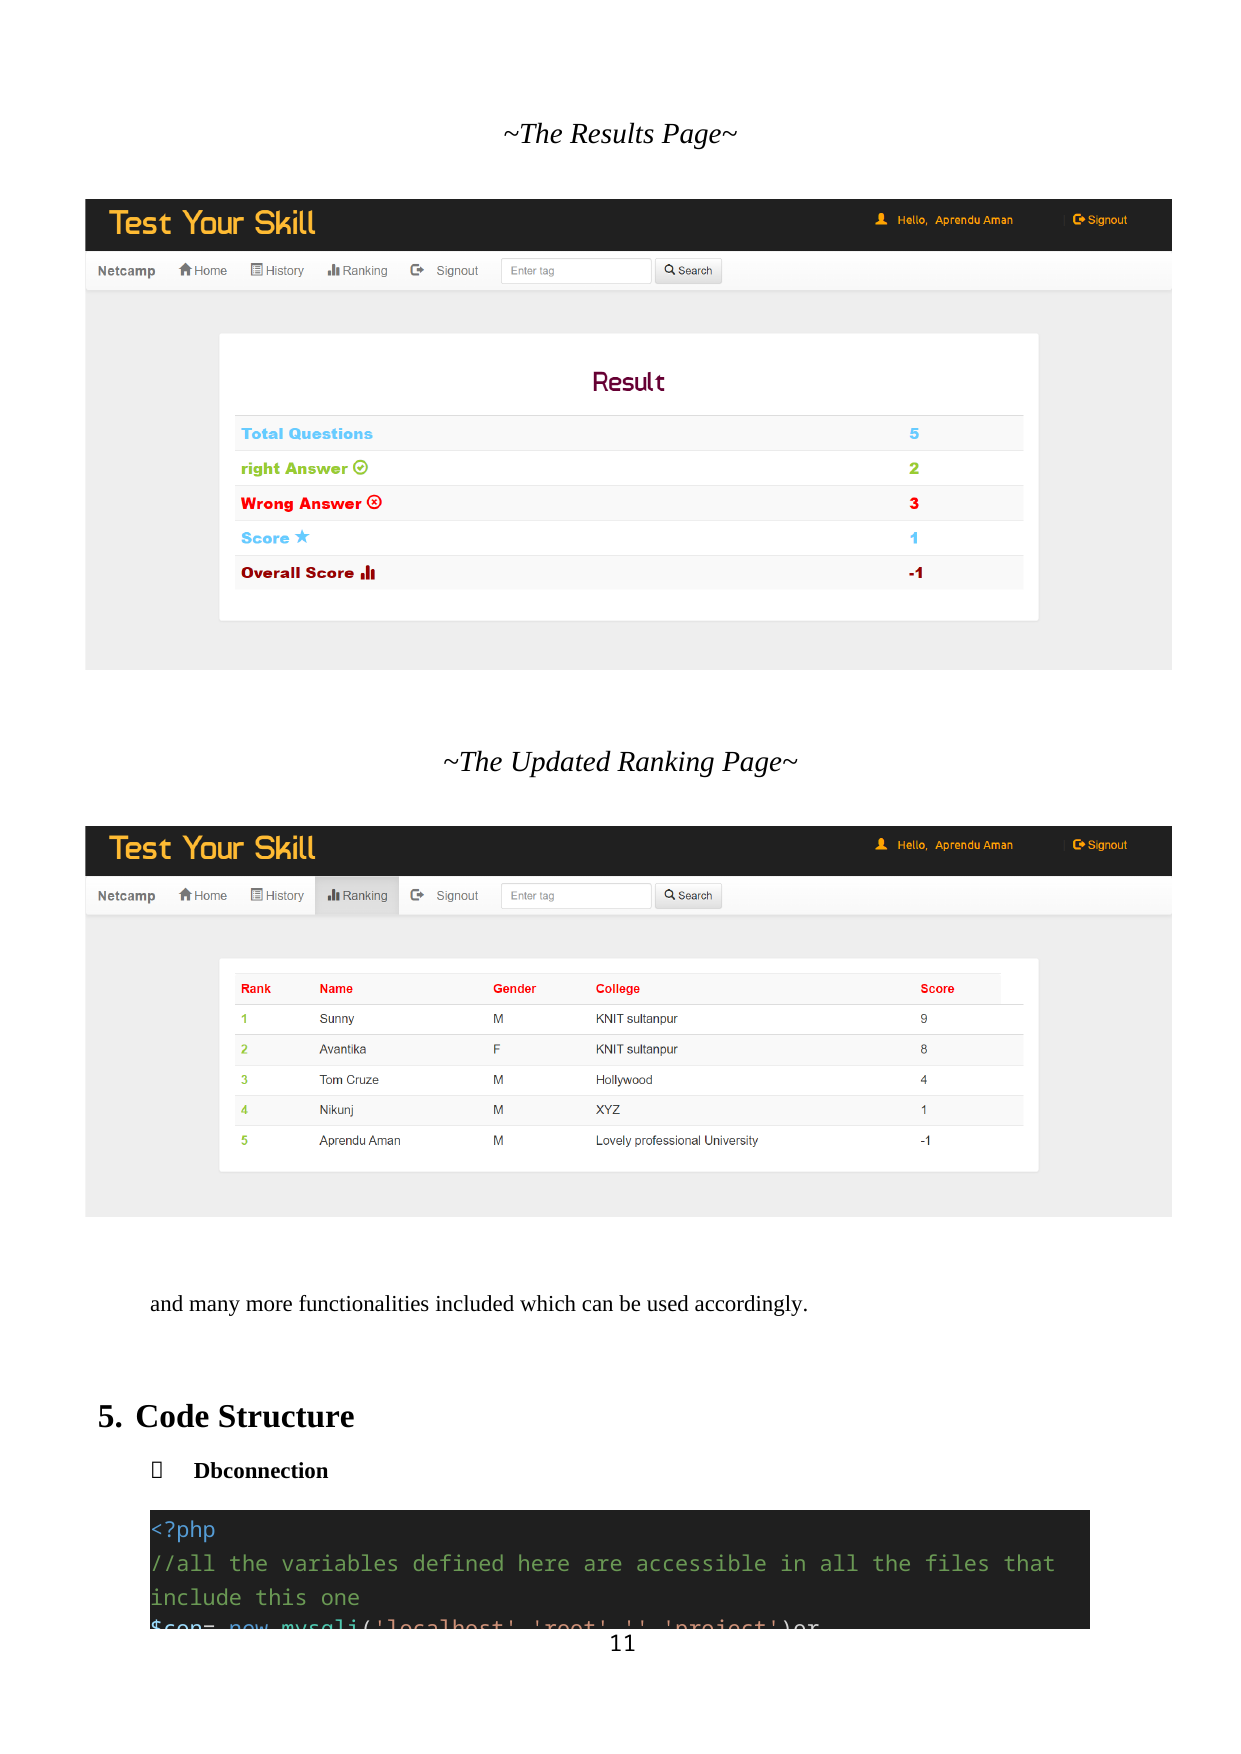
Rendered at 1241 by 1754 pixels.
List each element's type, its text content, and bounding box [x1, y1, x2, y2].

subtitle Code Structure [98, 1397, 1171, 1435]
text and many more functionalities included which can be used accordingly. [150, 1290, 1171, 1317]
text ~The Results Page~ [157, 116, 1083, 150]
picture [85, 826, 1172, 1217]
picture [85, 199, 1172, 670]
text ~The Updated Ranking Page~ [157, 744, 1083, 777]
list Dbconnection [150, 1454, 1171, 1486]
